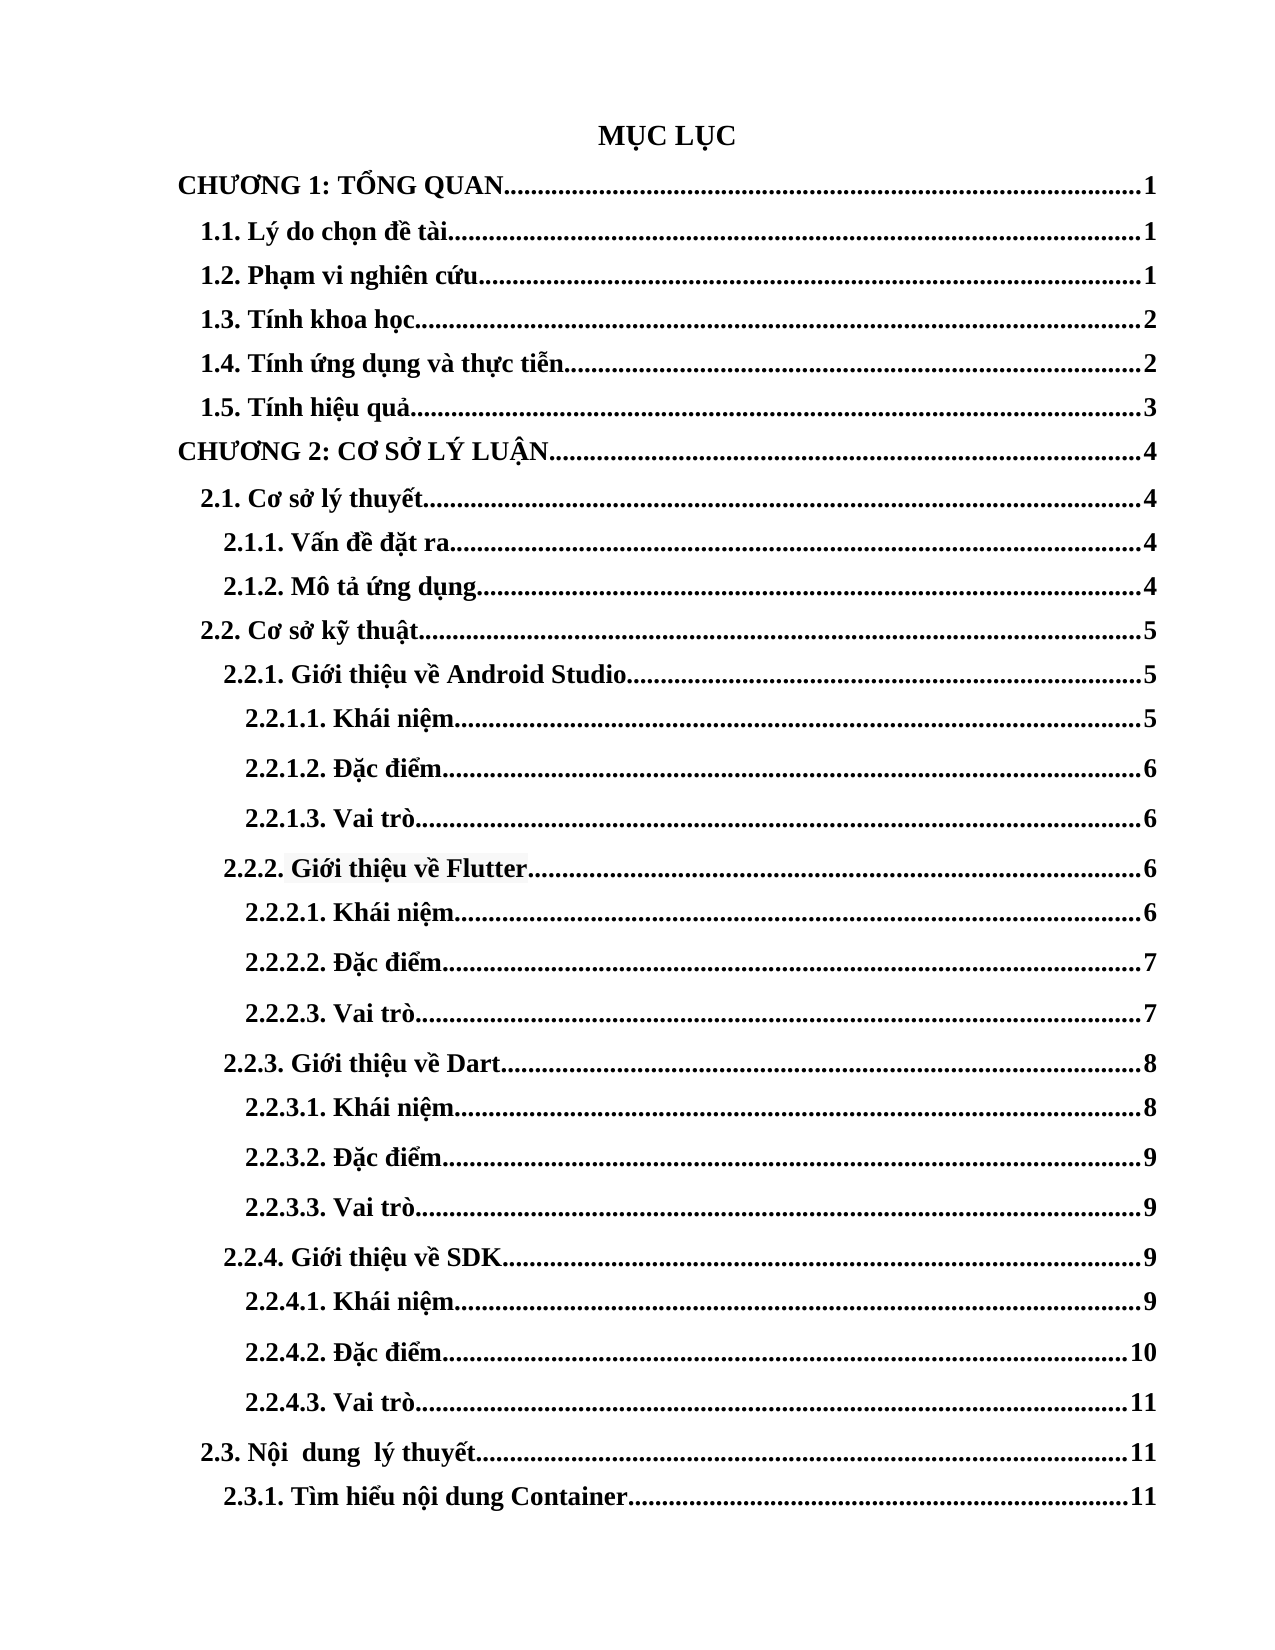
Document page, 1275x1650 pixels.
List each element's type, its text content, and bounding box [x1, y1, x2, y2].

text 2.1.2. Mô tả ứng dụng 4 [223, 570, 1157, 601]
text 2.2.3.3. Vai trò 9 [177, 1191, 1157, 1222]
text 2.2.4.2. Đặc điểm 10 [177, 1336, 1157, 1367]
text 2.2.4.1. Khái niệm 9 [177, 1286, 1157, 1317]
text 2.2.4. Giới thiệu về SDK 9 [223, 1242, 1157, 1273]
text 2.2. Cơ sở kỹ thuật 5 [200, 614, 1157, 645]
text 2.2.2.2. Đặc điểm 7 [177, 947, 1157, 978]
text 2.2.3. Giới thiệu về Dart 8 [223, 1047, 1157, 1078]
text 2.1.1. Vấn đề đặt ra 4 [223, 526, 1157, 557]
text 2.2.1.2. Đặc điểm 6 [177, 752, 1157, 783]
text 2.3. Nội dung lý thuyết 11 [200, 1436, 1157, 1467]
text 2.2.2. Giới thiệu về Flutter 6 [223, 852, 1157, 883]
text 2.2.1. Giới thiệu về Android Studio 5 [223, 658, 1157, 689]
text 2.2.3.1. Khái niệm 8 [177, 1091, 1157, 1122]
text 1.5. Tính hiệu quả 3 [200, 391, 1157, 422]
text 2.2.2.3. Vai trò 7 [177, 997, 1157, 1028]
text 2.2.1.1. Khái niệm 5 [177, 702, 1157, 733]
text 2.2.3.2. Đặc điểm 9 [177, 1141, 1157, 1172]
text 2.2.2.1. Khái niệm 6 [177, 896, 1157, 927]
text 1.1. Lý do chọn đề tài 1 [200, 216, 1157, 247]
text 2.2.4.3. Vai trò 11 [177, 1386, 1157, 1417]
text 1.2. Phạm vi nghiên cứu 1 [200, 259, 1157, 291]
text 2.1. Cơ sở lý thuyết 4 [200, 482, 1157, 513]
text 2.3.1. Tìm hiểu nội dung Container 11 [223, 1480, 1157, 1511]
text 1.3. Tính khoa học 2 [200, 303, 1157, 334]
text MỤC LỤC [177, 118, 1157, 152]
text 2.2.1.3. Vai trò 6 [177, 802, 1157, 833]
text 1.4. Tính ứng dụng và thực tiễn 2 [200, 347, 1157, 378]
